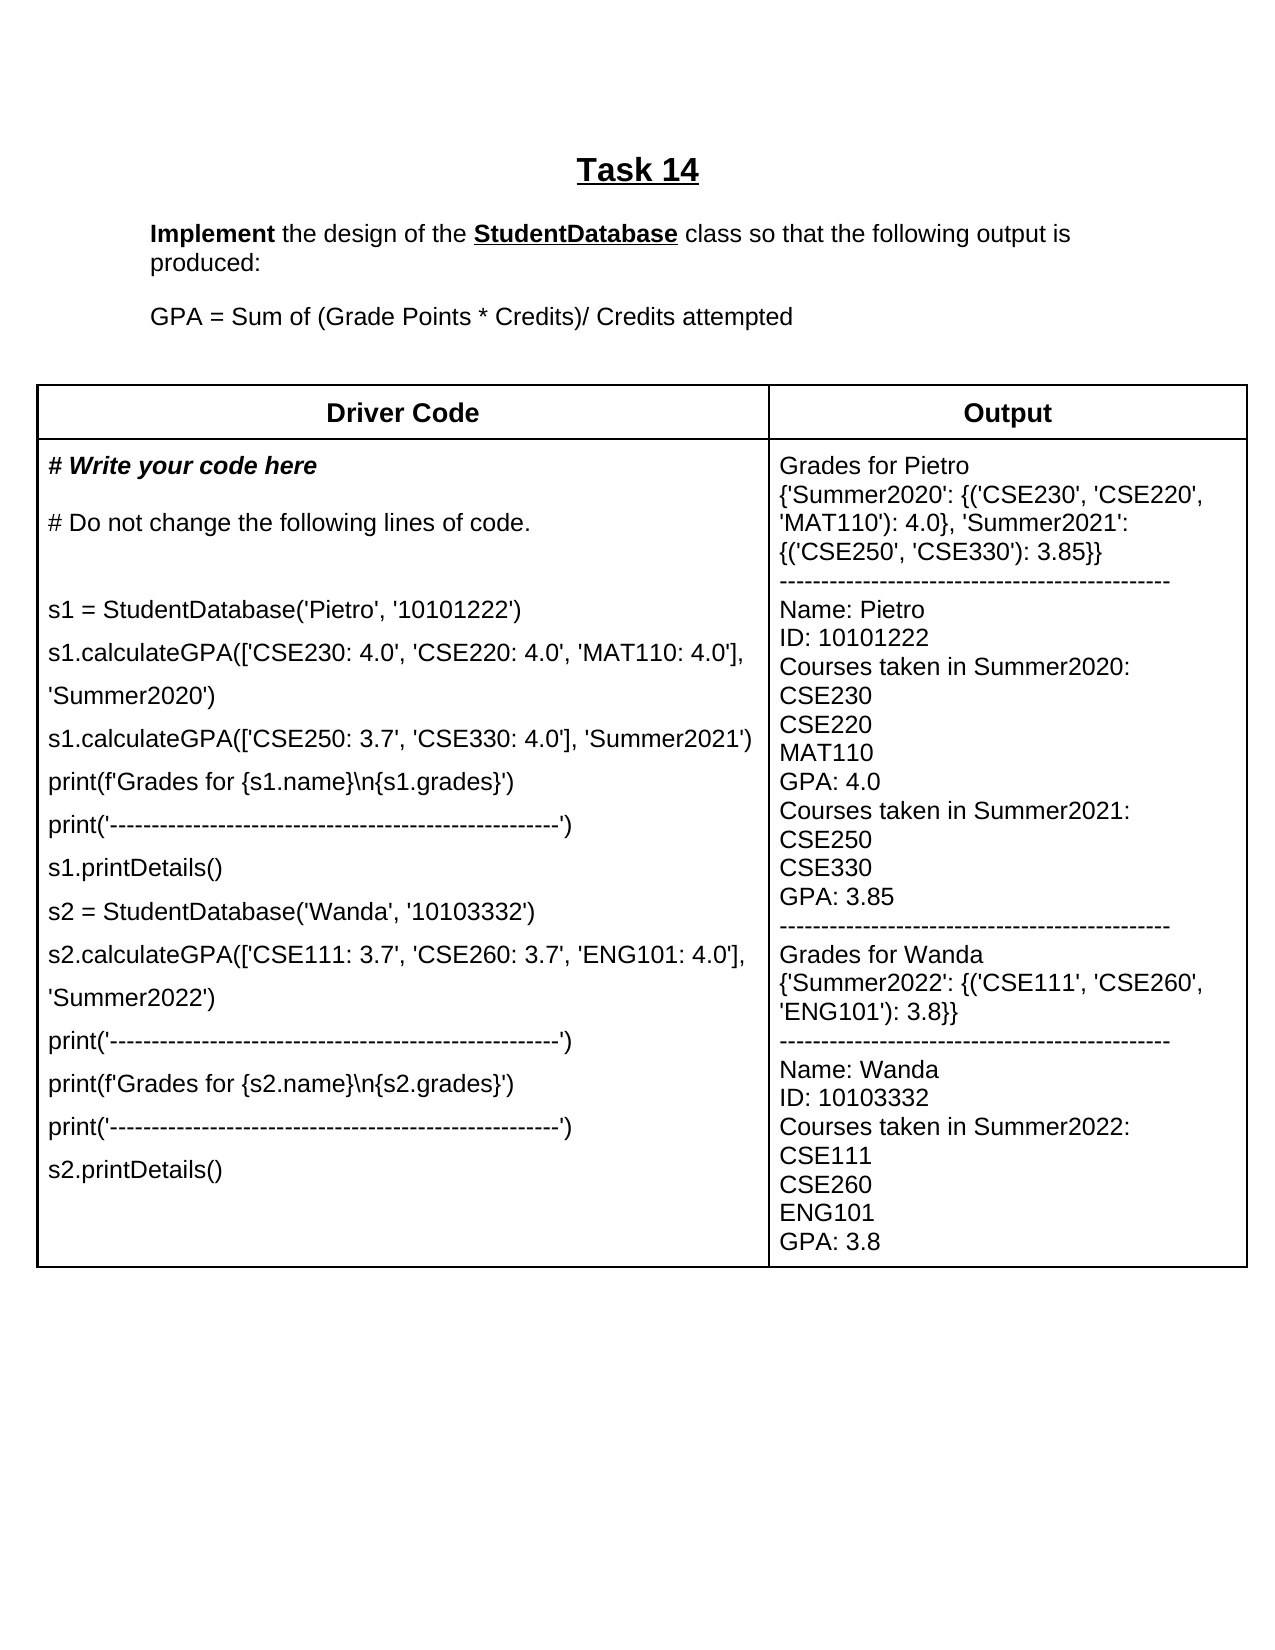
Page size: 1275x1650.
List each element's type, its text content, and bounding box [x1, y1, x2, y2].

text Implement the design of the StudentDatabase class so that the following output is produced: [150, 219, 1125, 277]
text Task 14 [150, 150, 1125, 188]
table_header Driver Code [39, 386, 768, 438]
text GPA = Sum of (Grade Points * Credits)/ Credits attempted [150, 302, 1125, 330]
table_header Output [770, 386, 1246, 438]
table_cell # Write your code here # Do not change the following lines of code. s1 = StudentDatabase('Pietro', '10101222') s1.calculateGPA(['CSE230: 4.0', 'CSE220: 4.0', 'MAT110: 4.0'], 'Summer2020') s1.calculateGPA(['CSE250: 3.7', 'CSE330: 4.0'], 'Summer2021') print(f'Grades for {s1.name}\n{s1.grades}') print('------------------------------------------------------') s1.printDetails() s2 = StudentDatabase('Wanda', '10103332') s2.calculateGPA(['CSE111: 3.7', 'CSE260: 3.7', 'ENG101: 4.0'], 'Summer2022') print('------------------------------------------------------') print(f'Grades for {s2.name}\n{s2.grades}') print('------------------------------------------------------') s2.printDetails() [39, 440, 768, 1266]
table_cell Grades for Pietro {'Summer2020': {('CSE230', 'CSE220', 'MAT110'): 4.0}, 'Summer2021': {('CSE250', 'CSE330'): 3.85}} ----------------------------------------------- Name: Pietro ID: 10101222 Courses taken in Summer2020: CSE230 CSE220 MAT110 GPA: 4.0 Courses taken in Summer2021: CSE250 CSE330 GPA: 3.85 ----------------------------------------------- Grades for Wanda {'Summer2022': {('CSE111', 'CSE260', 'ENG101'): 3.8}} ----------------------------------------------- Name: Wanda ID: 10103332 Courses taken in Summer2022: CSE111 CSE260 ENG101 GPA: 3.8 [770, 440, 1246, 1266]
